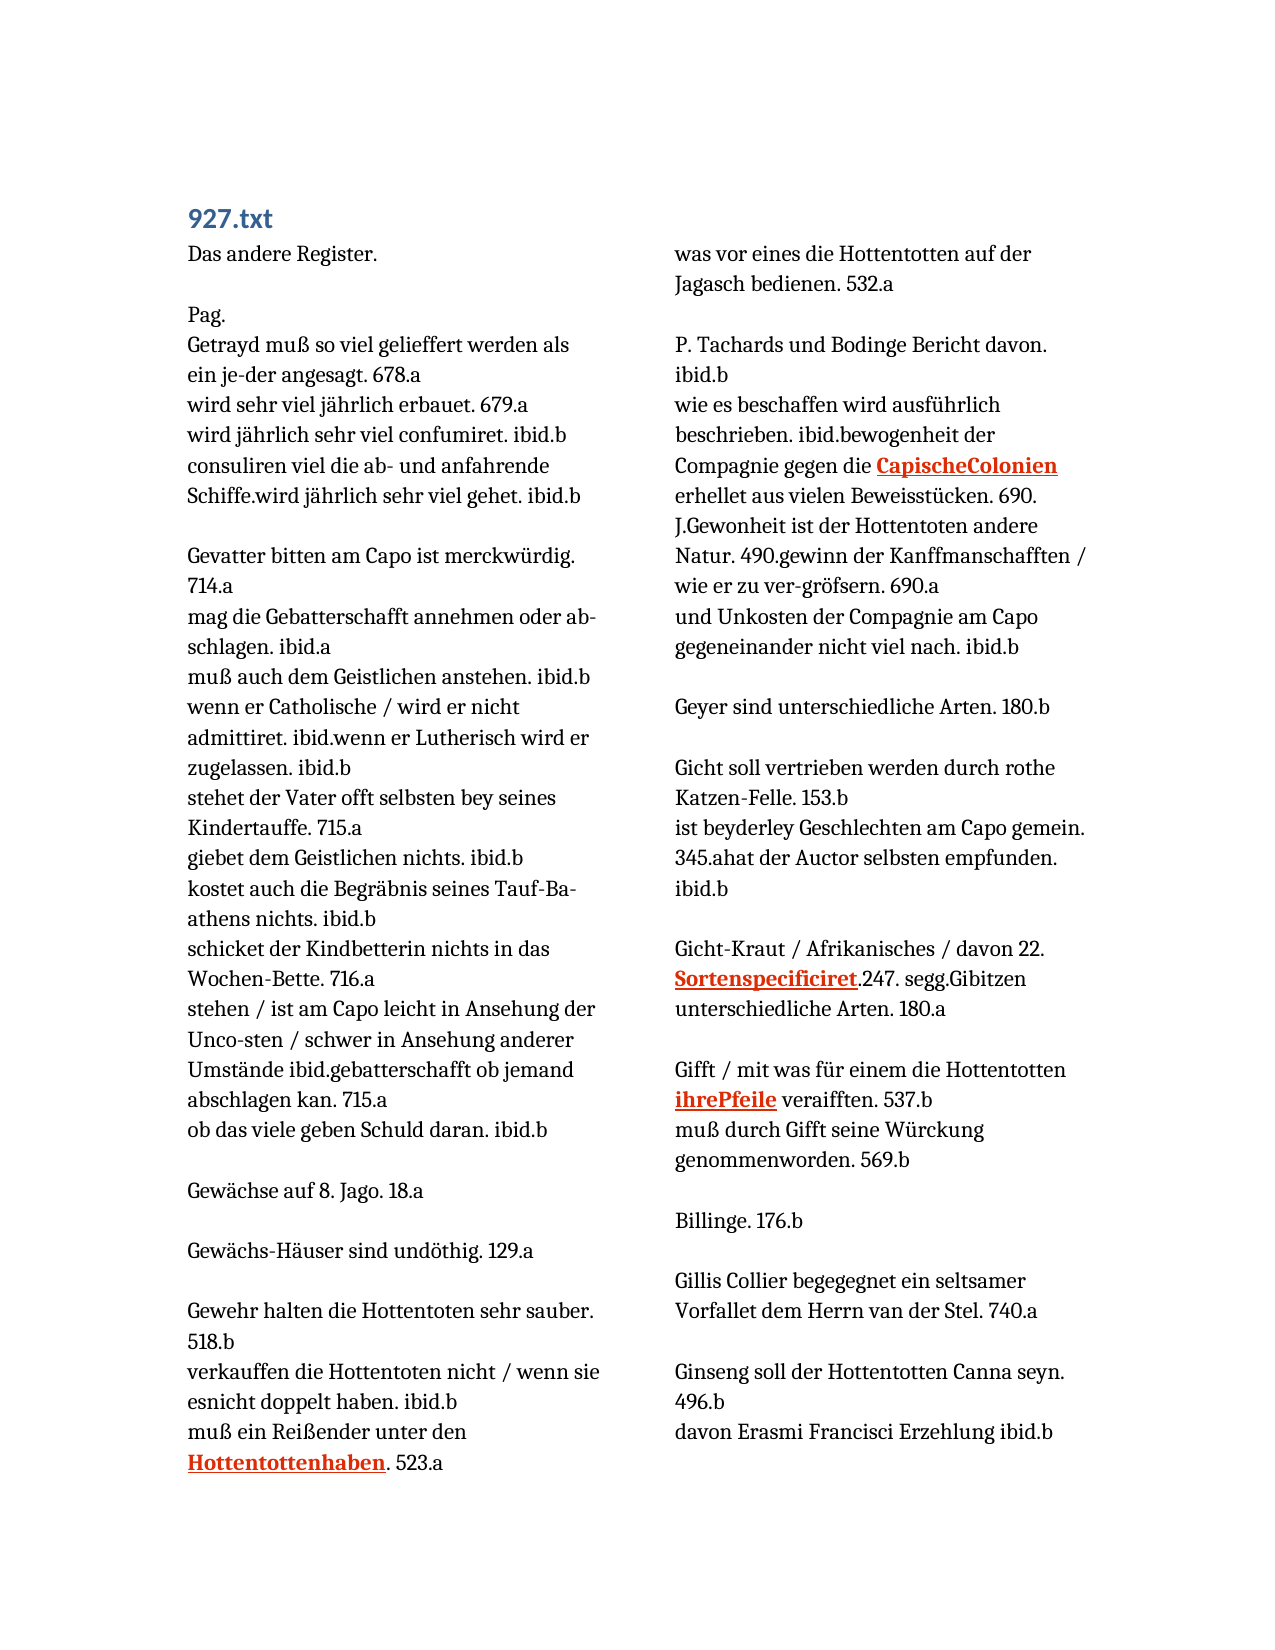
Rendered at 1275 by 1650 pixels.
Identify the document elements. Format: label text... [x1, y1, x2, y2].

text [187, 241, 600, 1476]
subtitle 927.txt [187, 200, 600, 236]
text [675, 241, 1087, 1476]
